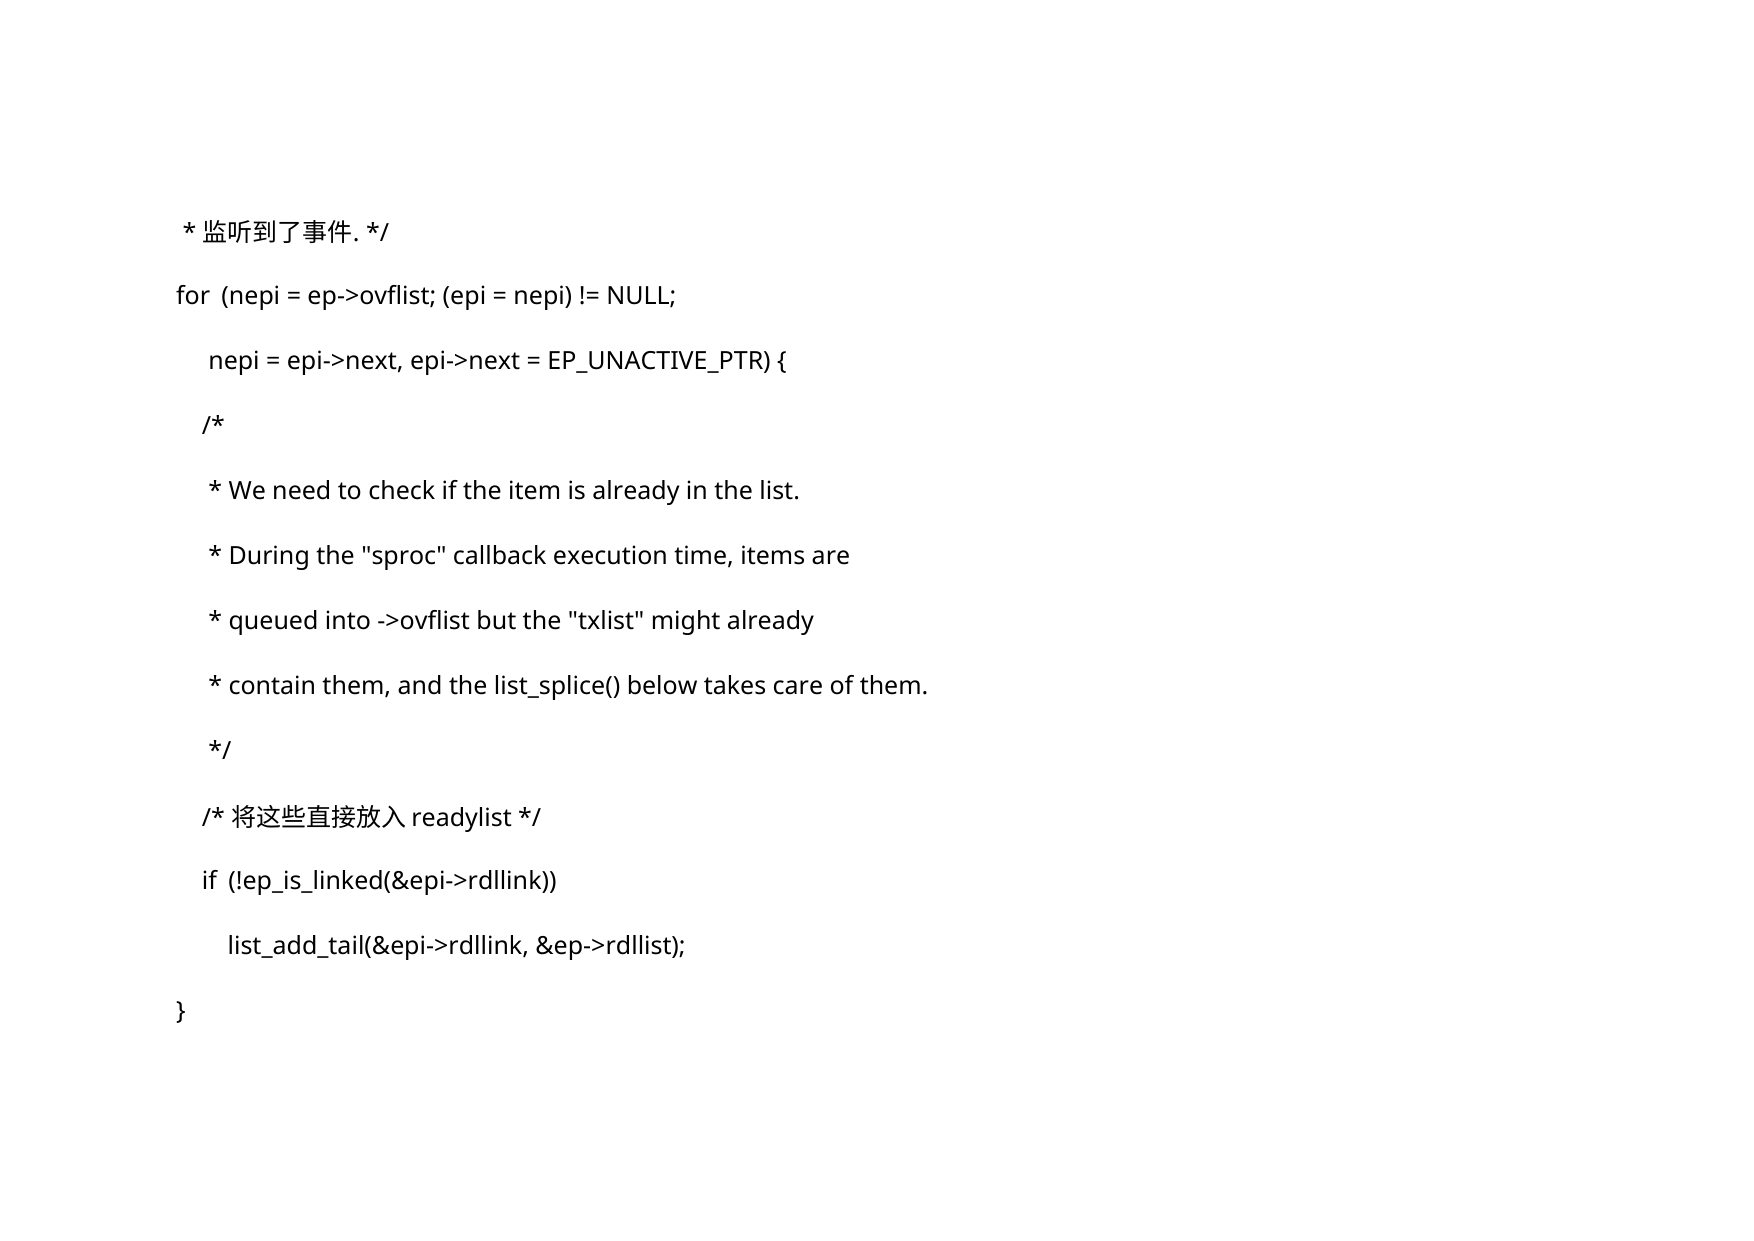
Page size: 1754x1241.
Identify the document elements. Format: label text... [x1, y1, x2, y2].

text * 监听到了事件. */ [150, 198, 1604, 263]
text if (!ep_is_linked(&epi->rdllink)) [150, 848, 1604, 913]
text list_add_tail(&epi->rdllink, &ep->rdllist); [150, 913, 1604, 978]
text /* [150, 393, 1604, 458]
text * We need to check if the item is already in the list. [150, 458, 1604, 523]
text * During the "sproc" callback execution time, items are [150, 523, 1604, 588]
text } [150, 978, 1604, 1043]
text /* 将这些直接放入readylist */ [150, 783, 1604, 848]
text * queued into ->ovflist but the "txlist" might already [150, 588, 1604, 653]
text * contain them, and the list_splice() below takes care of them. [150, 653, 1604, 718]
text for (nepi = ep->ovflist; (epi = nepi) != NULL; [150, 263, 1604, 328]
text nepi = epi->next, epi->next = EP_UNACTIVE_PTR) { [150, 328, 1604, 393]
text */ [150, 718, 1604, 783]
